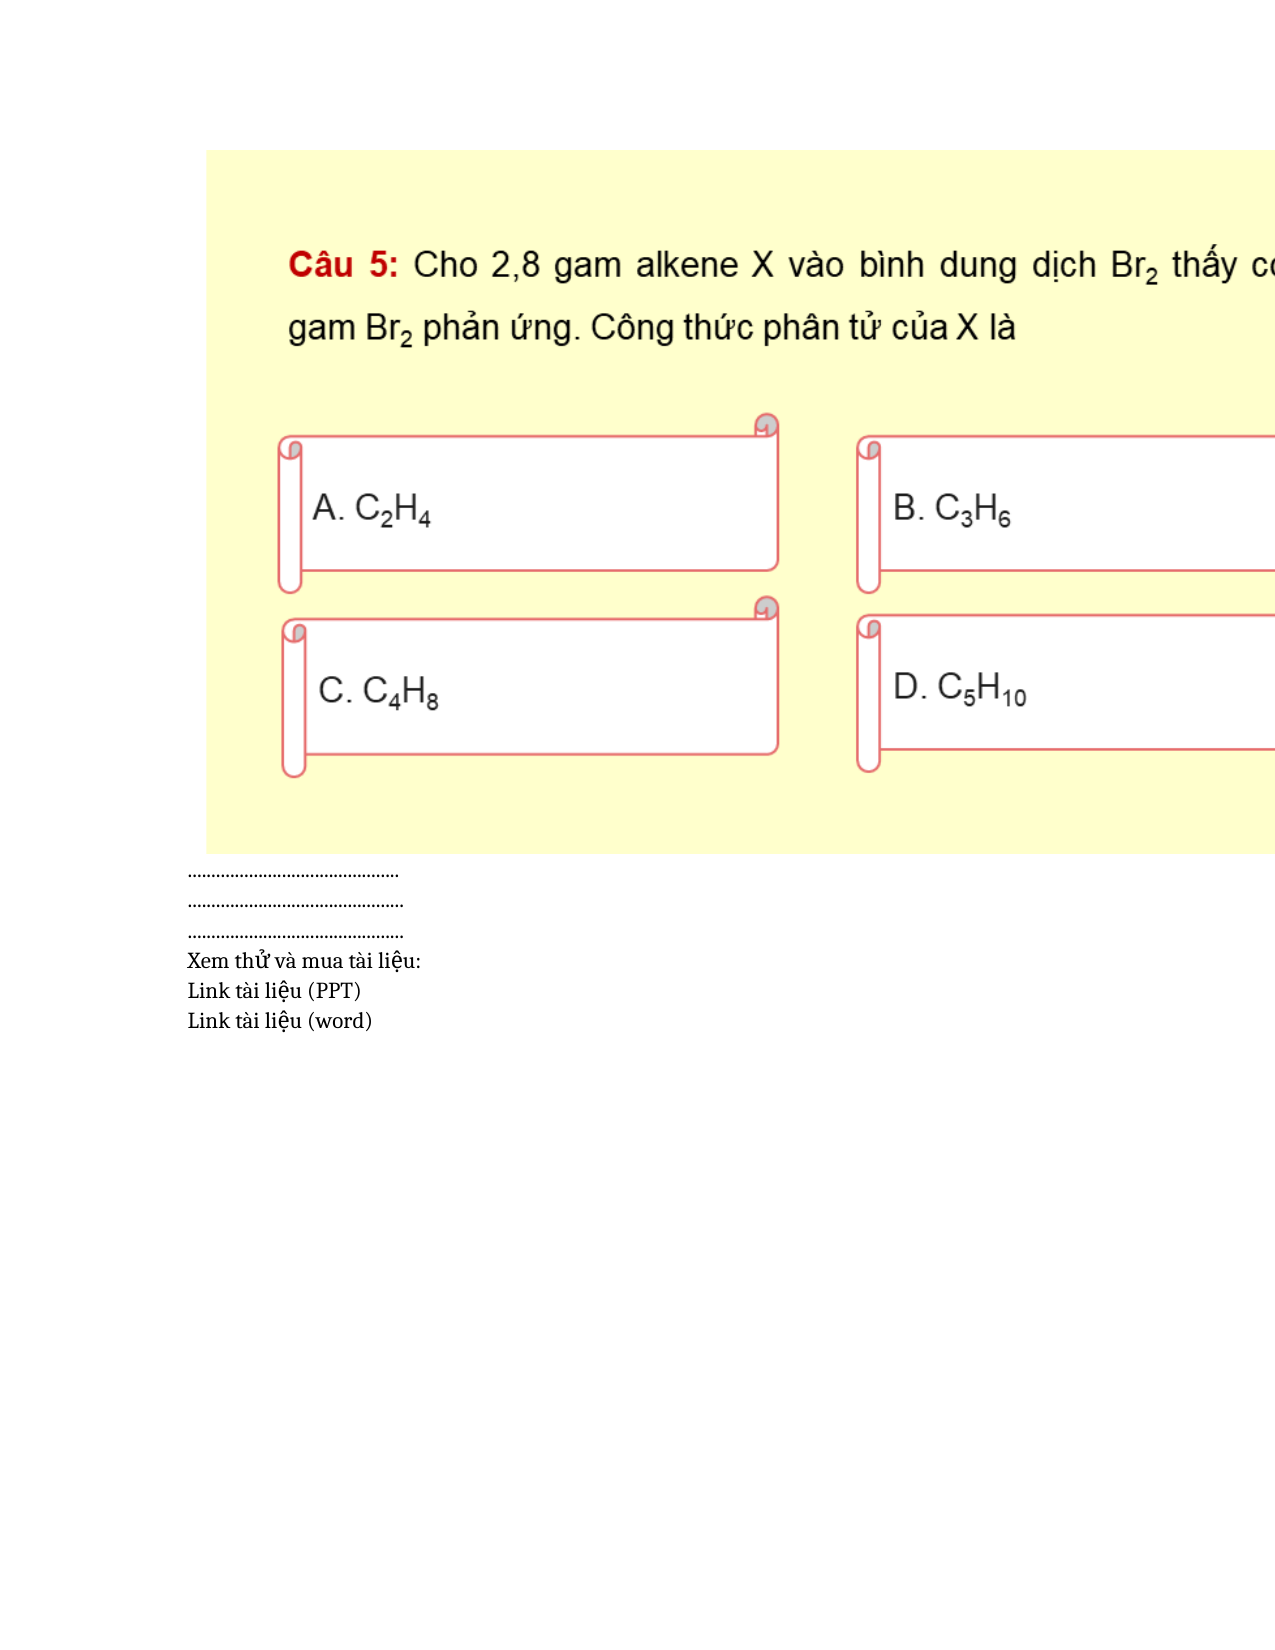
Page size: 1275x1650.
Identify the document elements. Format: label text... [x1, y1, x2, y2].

picture [206, 150, 1275, 854]
